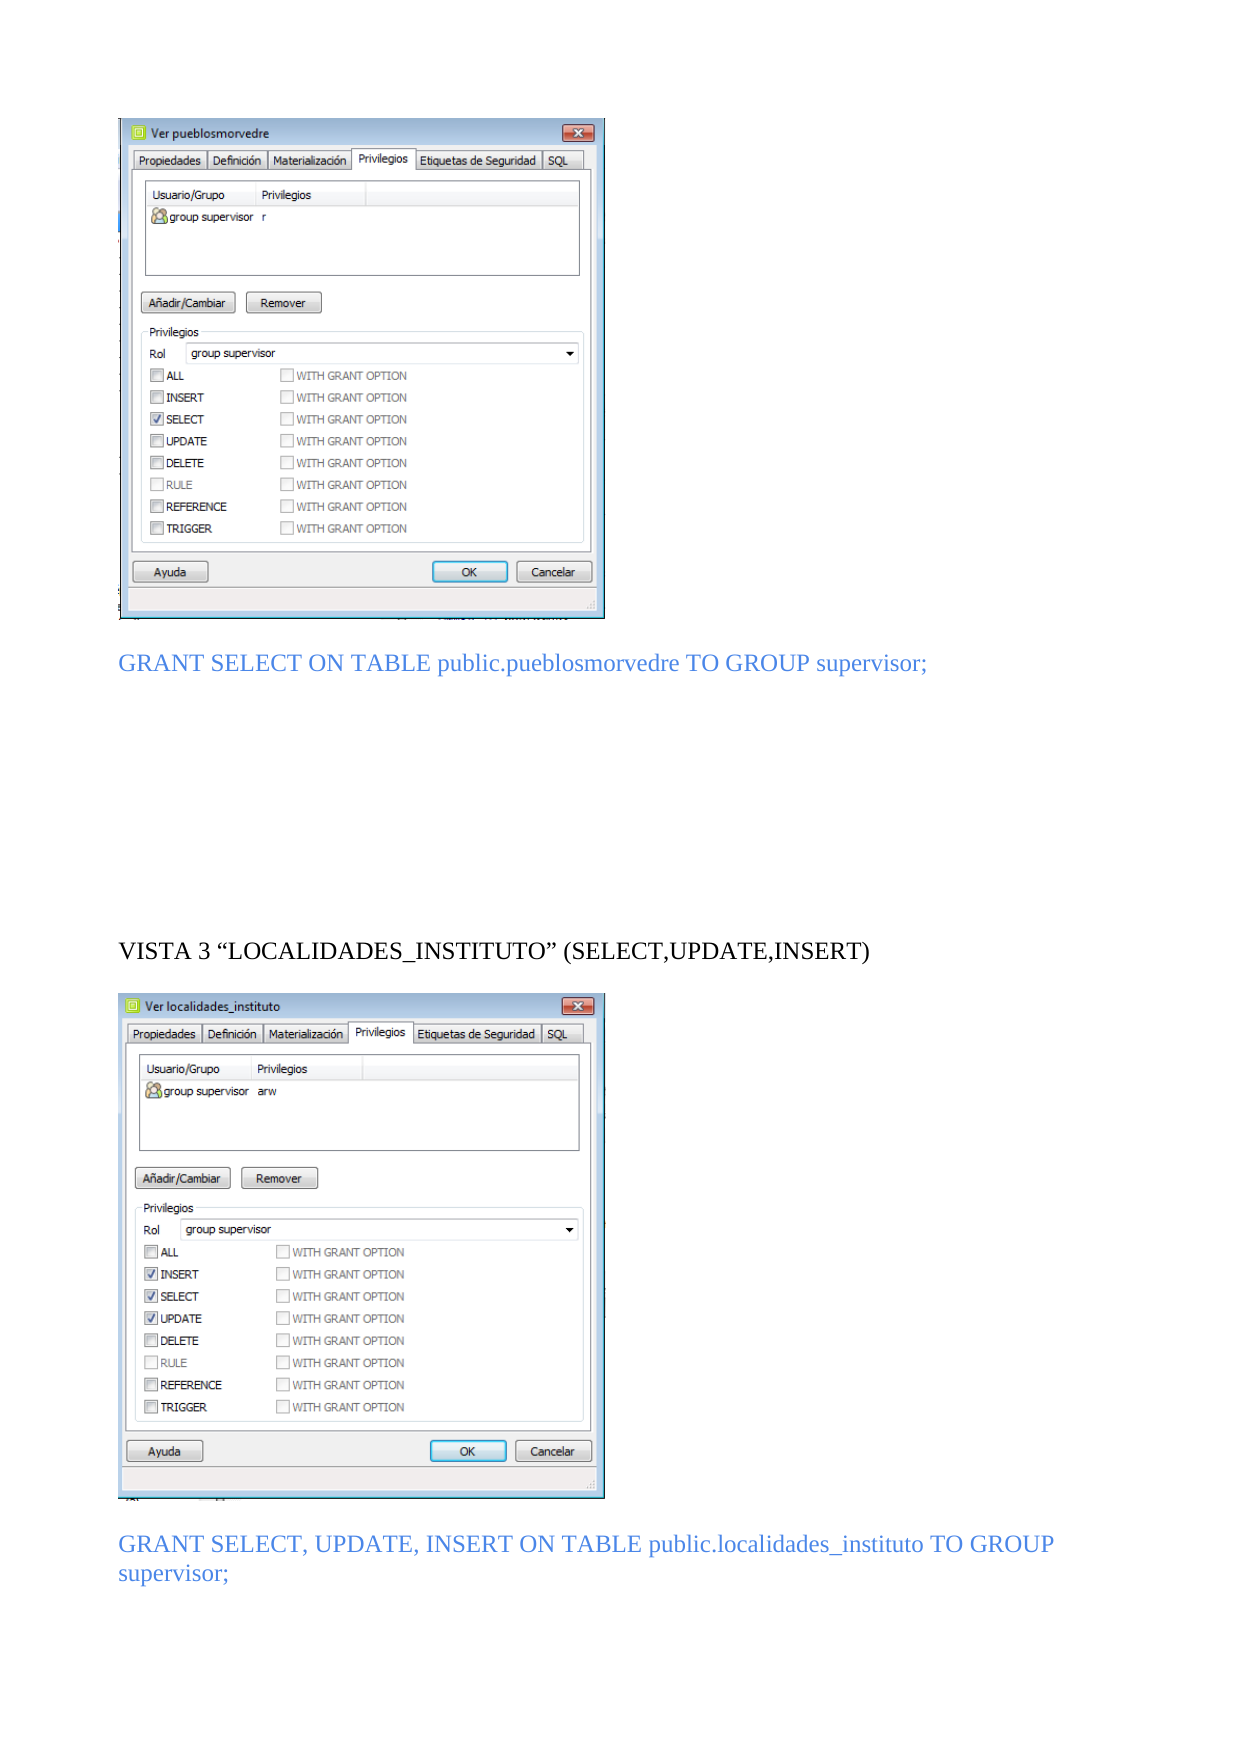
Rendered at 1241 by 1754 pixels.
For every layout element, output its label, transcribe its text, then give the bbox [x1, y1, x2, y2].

picture [118, 993, 606, 1501]
text VISTA 3 “LOCALIDADES_INSTITUTO” (SELECT,UPDATE,INSERT) [118, 936, 1122, 964]
text GRANT SELECT ON TABLE public.pueblosmorvedre TO GROUP supervisor; [118, 648, 1122, 677]
picture [118, 118, 605, 620]
text GRANT SELECT, UPDATE, INSERT ON TABLE public.localidades_instituto TO GROUP supervisor; [118, 1529, 1122, 1587]
